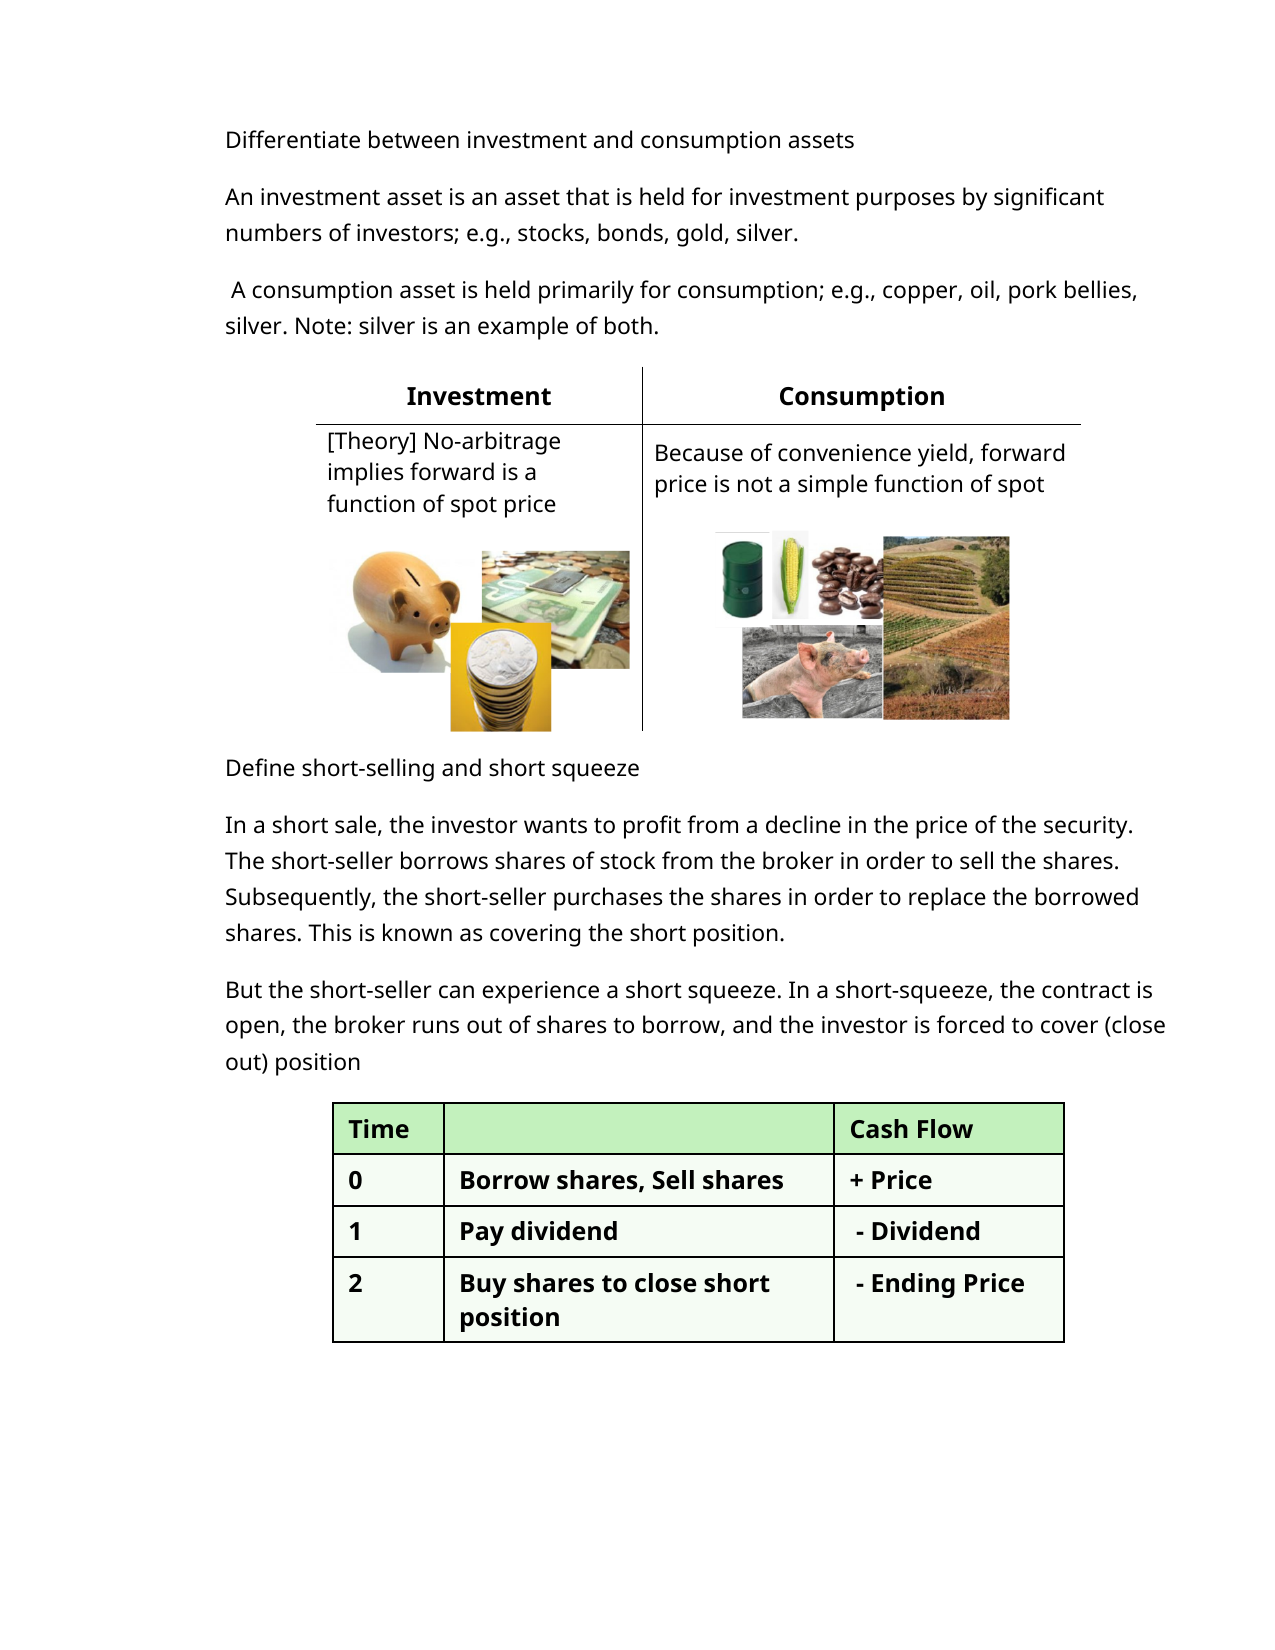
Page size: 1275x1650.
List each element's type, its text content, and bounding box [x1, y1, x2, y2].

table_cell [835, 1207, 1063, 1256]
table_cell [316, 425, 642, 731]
picture [328, 550, 630, 732]
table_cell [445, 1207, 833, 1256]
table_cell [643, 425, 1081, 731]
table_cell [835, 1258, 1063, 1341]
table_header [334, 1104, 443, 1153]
text A consumption asset is held primarily for consumption; e.g., copper, oil, pork bellies, silver. Note: silver is an example of both. [225, 274, 1172, 341]
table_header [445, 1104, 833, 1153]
text An investment asset is an asset that is held for investment purposes by significant numbers of investors; e.g., stocks, bonds, gold, silver. [225, 181, 1172, 248]
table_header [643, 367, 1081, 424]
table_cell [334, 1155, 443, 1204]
text Differentiate between investment and consumption assets [225, 124, 1172, 156]
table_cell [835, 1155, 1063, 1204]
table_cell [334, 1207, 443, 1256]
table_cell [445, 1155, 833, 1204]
text Define short‐selling and short squeeze [225, 752, 1172, 783]
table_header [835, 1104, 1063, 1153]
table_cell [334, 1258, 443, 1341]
picture [714, 530, 1010, 720]
text But the short-seller can experience a short squeeze. In a short-squeeze, the contract is open, the broker runs out of shares to borrow, and the investor is forced to cover (close out) position [225, 973, 1172, 1077]
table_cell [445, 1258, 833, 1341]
text In a short sale, the investor wants to profit from a decline in the price of the security. The short-seller borrows shares of stock from the broker in order to sell the shares. Subsequently, the short-seller purchases the shares in order to replace the borrowed shares. This is known as covering the short position. [225, 809, 1172, 948]
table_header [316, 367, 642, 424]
